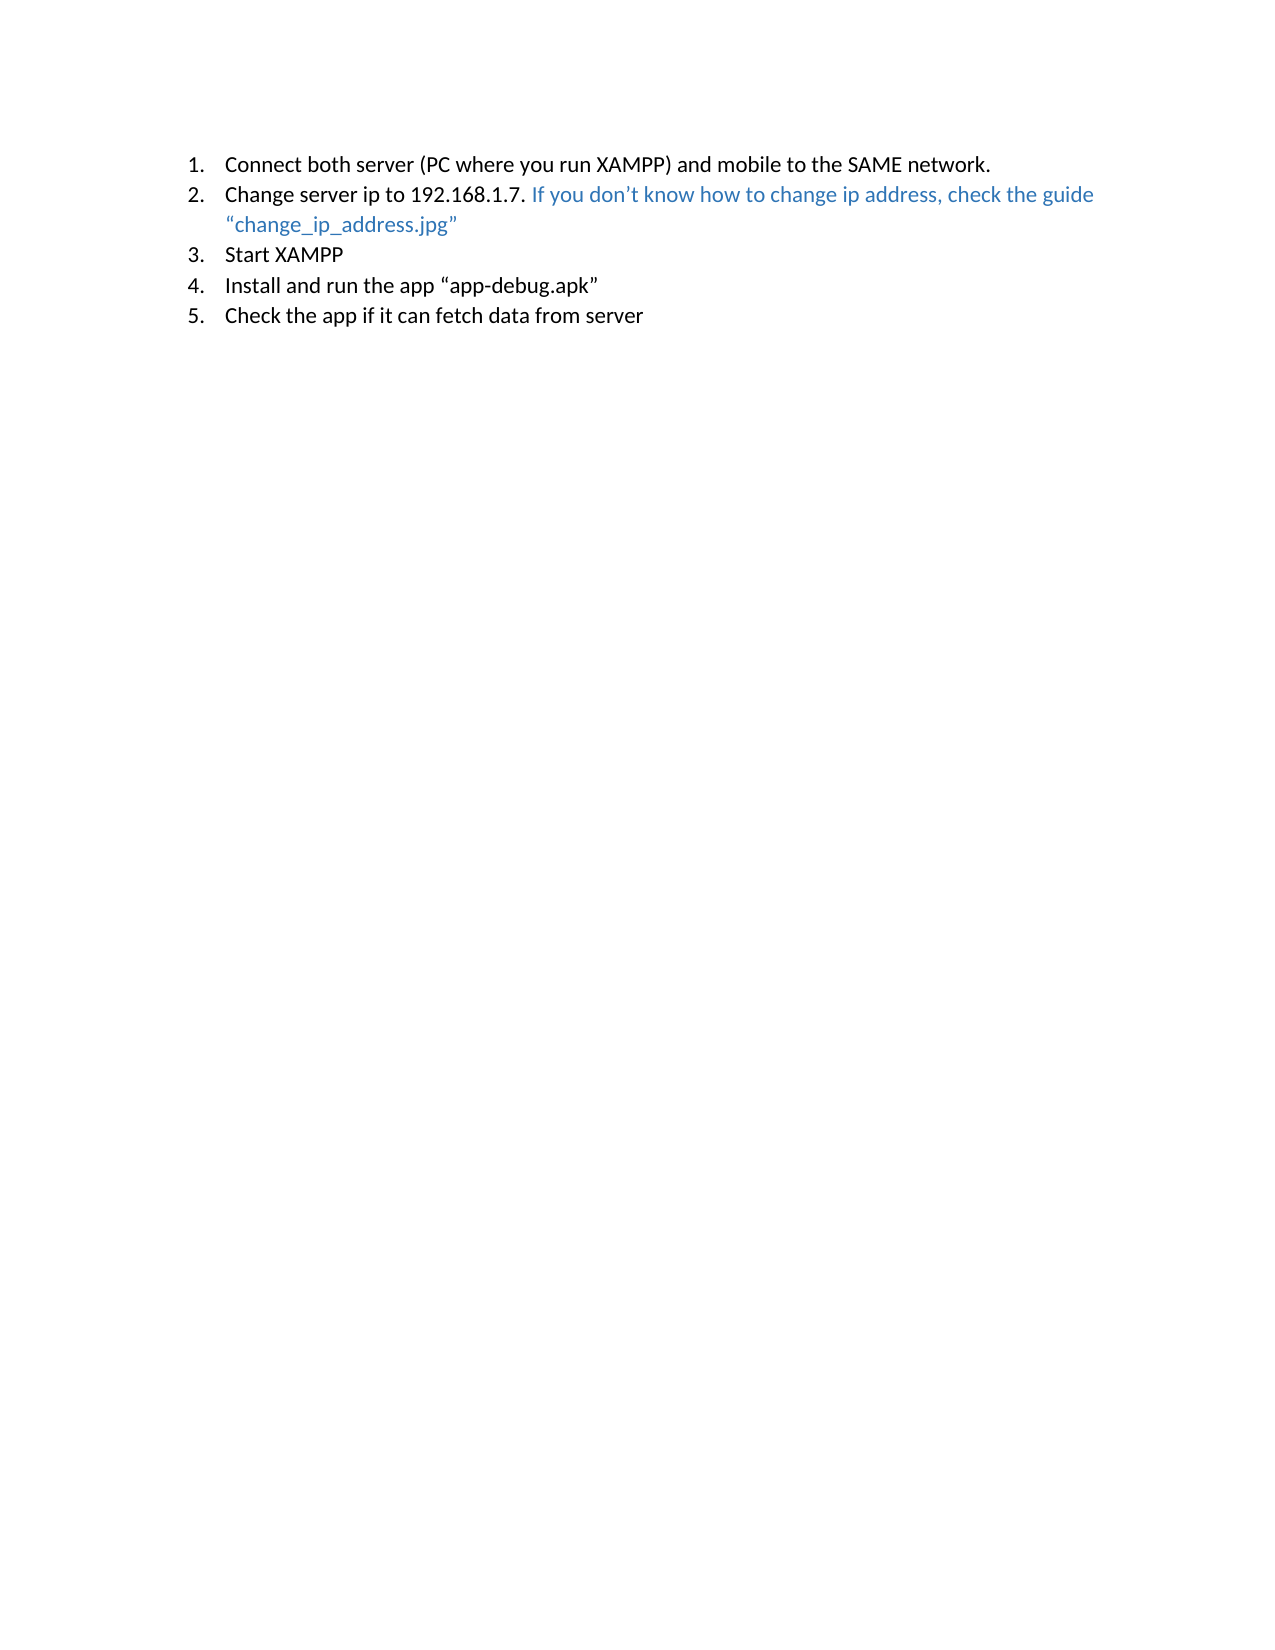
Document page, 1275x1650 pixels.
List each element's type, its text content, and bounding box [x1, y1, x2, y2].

list Install and run the app “app-debug.apk” [187, 271, 1125, 299]
list Change server ip to 192.168.1.7. If you don’t know how to change ip address, check the guide “change_ip_address.jpg” [187, 180, 1125, 238]
list Start XAMPP [187, 241, 1125, 269]
list Check the app if it can fetch data from server [187, 301, 1125, 329]
list Connect both server (PC where you run XAMPP) and mobile to the SAME network. [187, 150, 1125, 178]
